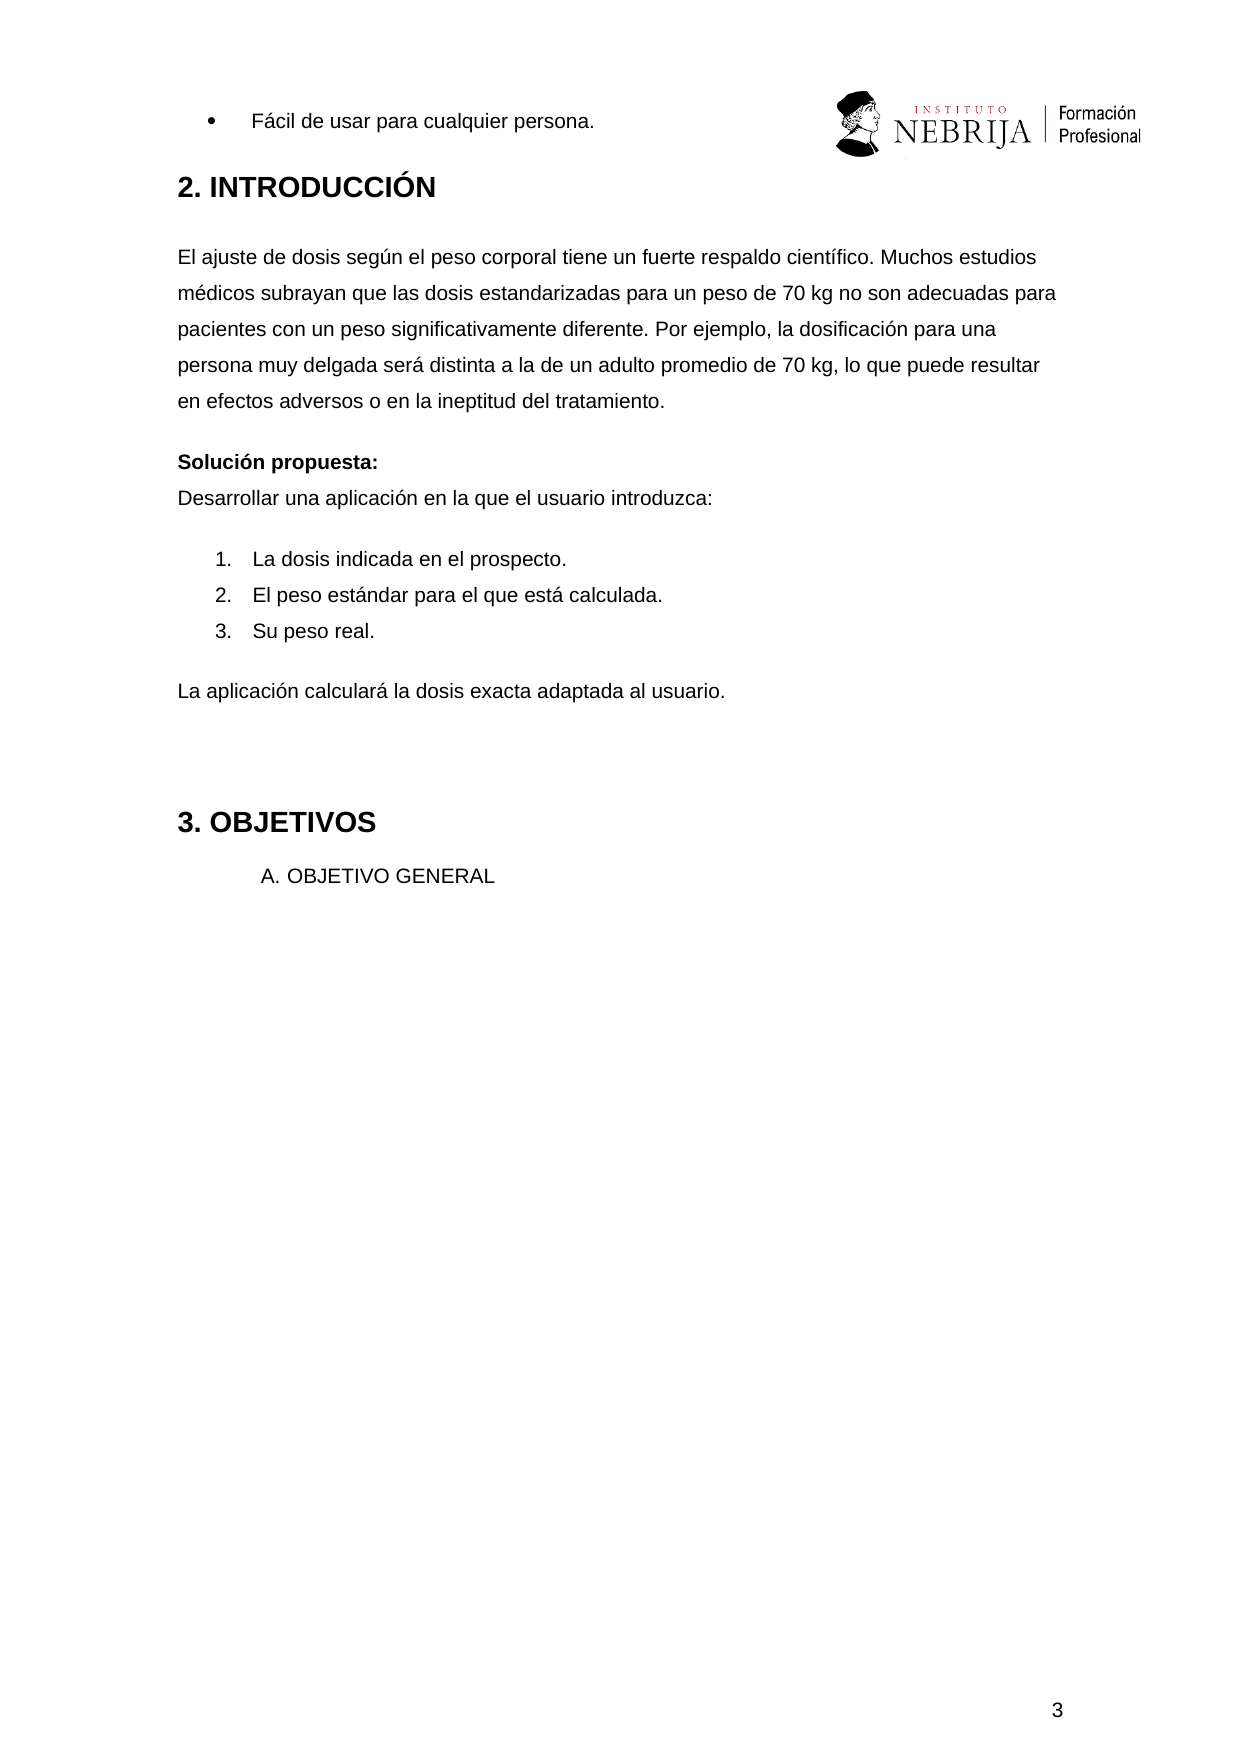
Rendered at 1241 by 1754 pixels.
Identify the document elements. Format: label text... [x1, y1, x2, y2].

list Fácil de usar para cualquier persona. [208, 109, 1063, 133]
list Su peso real. [215, 618, 1063, 642]
list El peso estándar para el que está calculada. [215, 582, 1063, 606]
picture [826, 62, 1147, 187]
list La dosis indicada en el prospecto. [215, 547, 1063, 571]
text La aplicación calculará la dosis exacta adaptada al usuario. [177, 679, 1063, 703]
text El ajuste de dosis según el peso corporal tiene un fuerte respaldo científico. Muchos estudios médicos subrayan que las dosis estandarizadas para un peso de 70 kg no son adecuadas para pacientes con un peso significativamente diferente. Por ejemplo, la dosificación para una persona muy delgada será distinta a la de un adulto promedio de 70 kg, lo que puede resultar en efectos adversos o en la ineptitud del tratamiento. [177, 245, 1063, 413]
subtitle 3. OBJETIVOS [177, 805, 1063, 839]
subtitle 2. INTRODUCCIÓN [177, 170, 1063, 203]
list OBJETIVO GENERAL [261, 864, 1063, 888]
text Solución propuesta: Desarrollar una aplicación en la que el usuario introduzca: [177, 450, 1063, 509]
